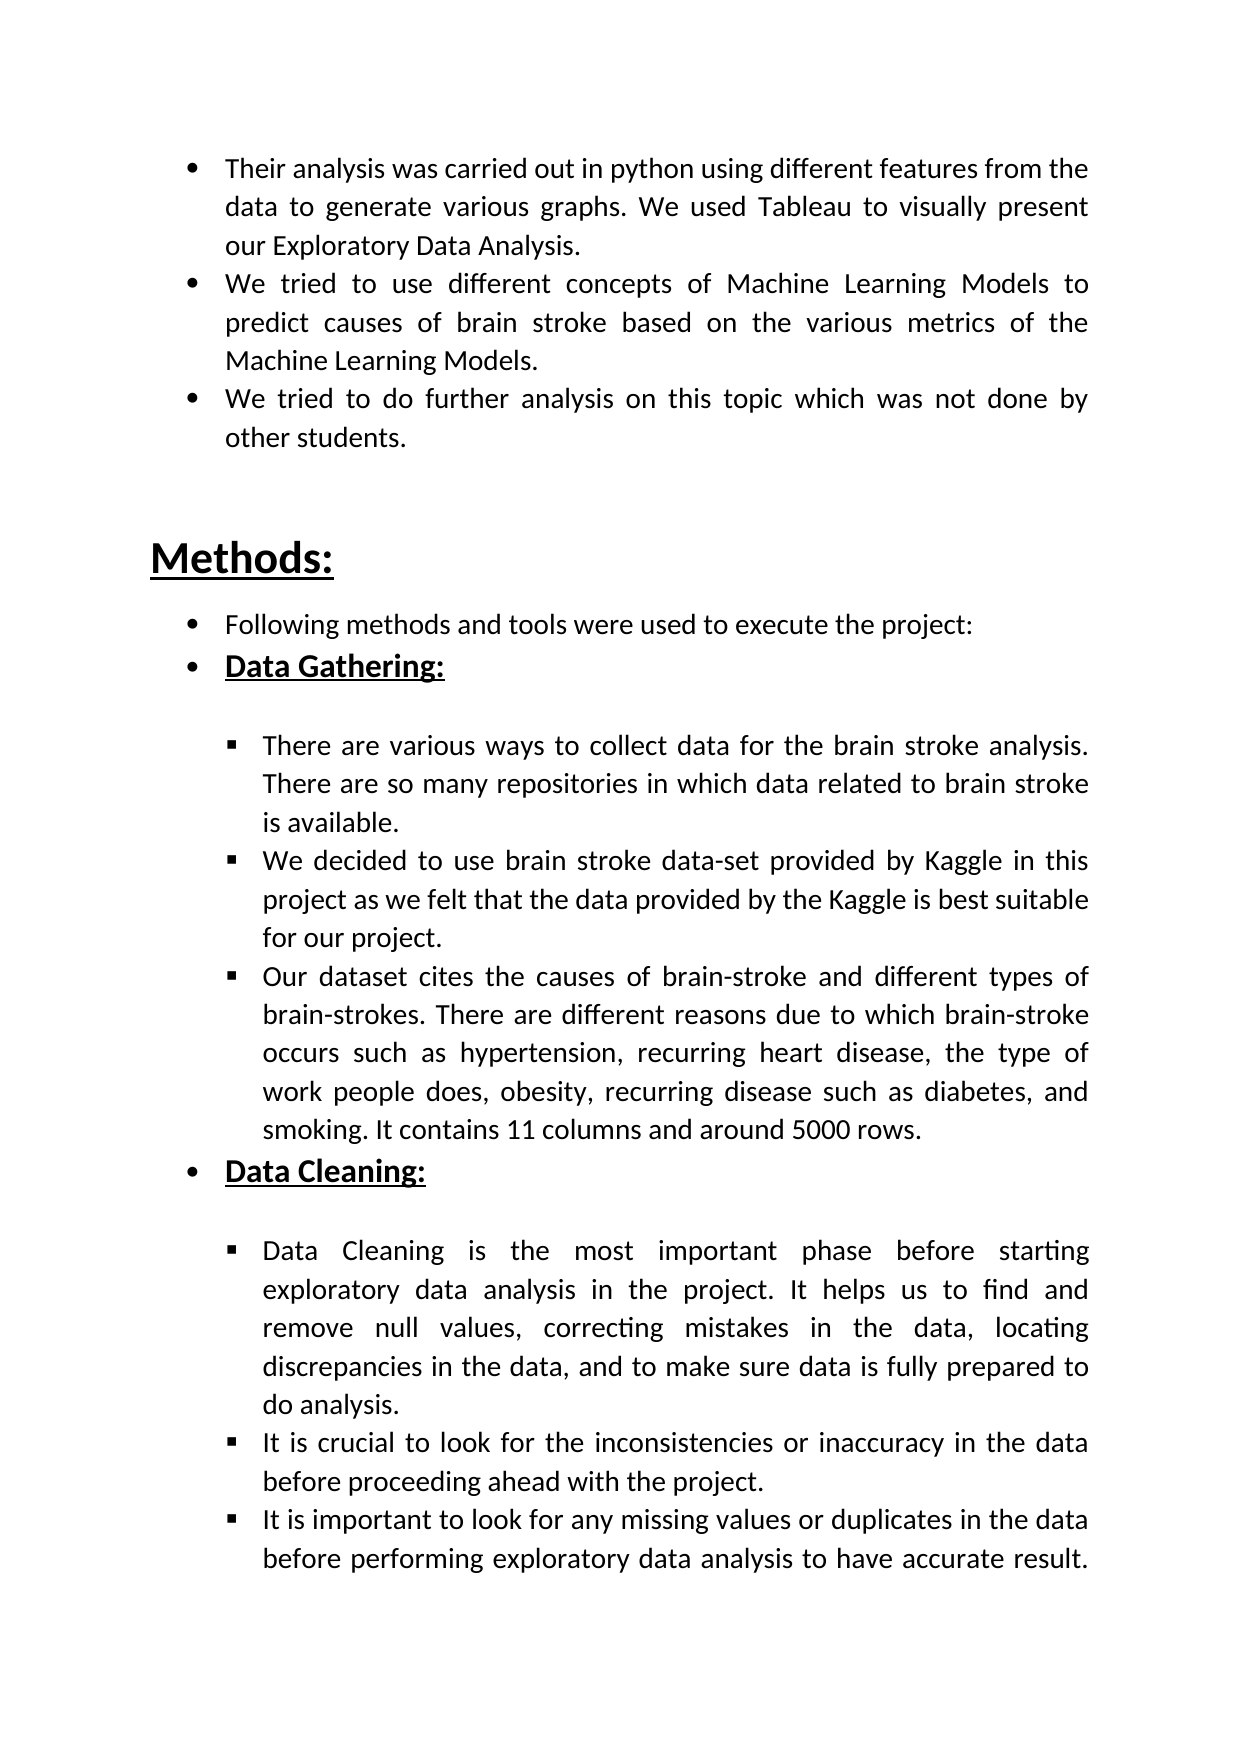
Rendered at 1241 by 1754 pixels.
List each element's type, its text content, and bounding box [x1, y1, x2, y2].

list Following methods and tools were used to execute the project: [187, 606, 1090, 642]
list It is crucial to look for the inconsistencies or inaccuracy in the data before proceeding ahead with the project. [225, 1424, 1090, 1498]
list Data Cleaning: [187, 1150, 1090, 1191]
list There are various ways to collect data for the brain stroke analysis. There are so many repositories in which data related to brain stroke is available. [225, 727, 1090, 839]
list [225, 1501, 1090, 1575]
list Their analysis was carried out in python using different features from the data to generate various graphs. We used Tableau to visually present our Exploratory Data Analysis. [187, 150, 1090, 262]
list We tried to use different concepts of Machine Learning Models to predict causes of brain stroke based on the various metrics of the Machine Learning Models. [187, 265, 1090, 378]
list We tried to do further analysis on this topic which was not done by other students. [187, 381, 1090, 455]
text Methods: [150, 529, 1090, 585]
list Data Gathering: [187, 645, 1090, 685]
list Data Cleaning is the most important phase before starting exploratory data analysis in the project. It helps us to find and remove null values, correcting mistakes in the data, locating discrepancies in the data, and to make sure data is fully prepared to do analysis. [225, 1232, 1090, 1422]
list Our dataset cites the causes of brain-stroke and different types of brain-strokes. There are different reasons due to which brain-stroke occurs such as hypertension, recurring heart disease, the type of work people does, obesity, recurring disease such as diabetes, and smoking. It contains 11 columns and around 5000 rows. [225, 958, 1090, 1147]
list We decided to use brain stroke data-set provided by Kaggle in this project as we felt that the data provided by the Kaggle is best suitable for our project. [225, 842, 1090, 955]
